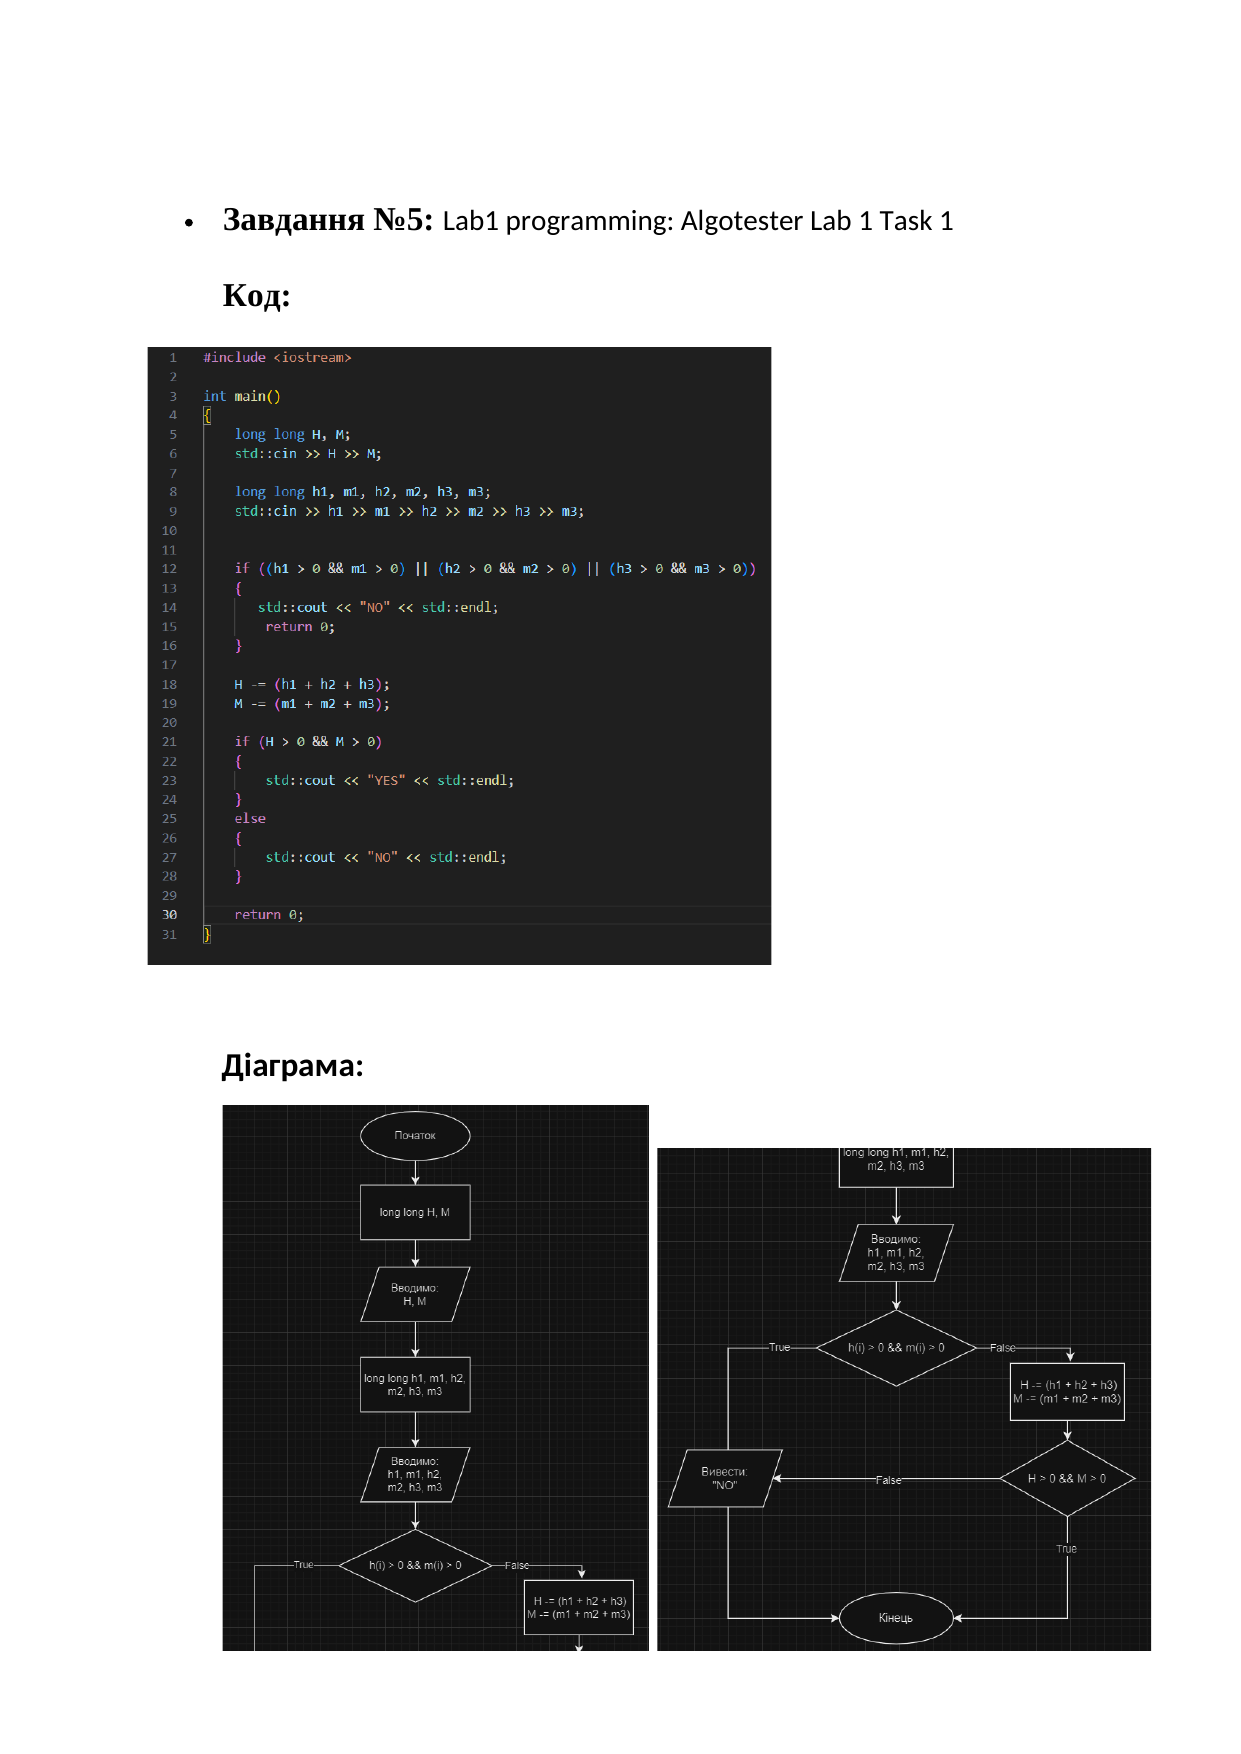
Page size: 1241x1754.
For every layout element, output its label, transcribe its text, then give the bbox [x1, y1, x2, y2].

text Код: [223, 276, 1152, 314]
picture [222, 1105, 649, 1651]
picture [147, 347, 772, 965]
text Діаграма: [148, 1044, 1152, 1085]
picture [657, 1148, 1152, 1651]
list Завдання №5: Lab1 programming: Algotester Lab 1 Task 1 [185, 199, 1152, 237]
